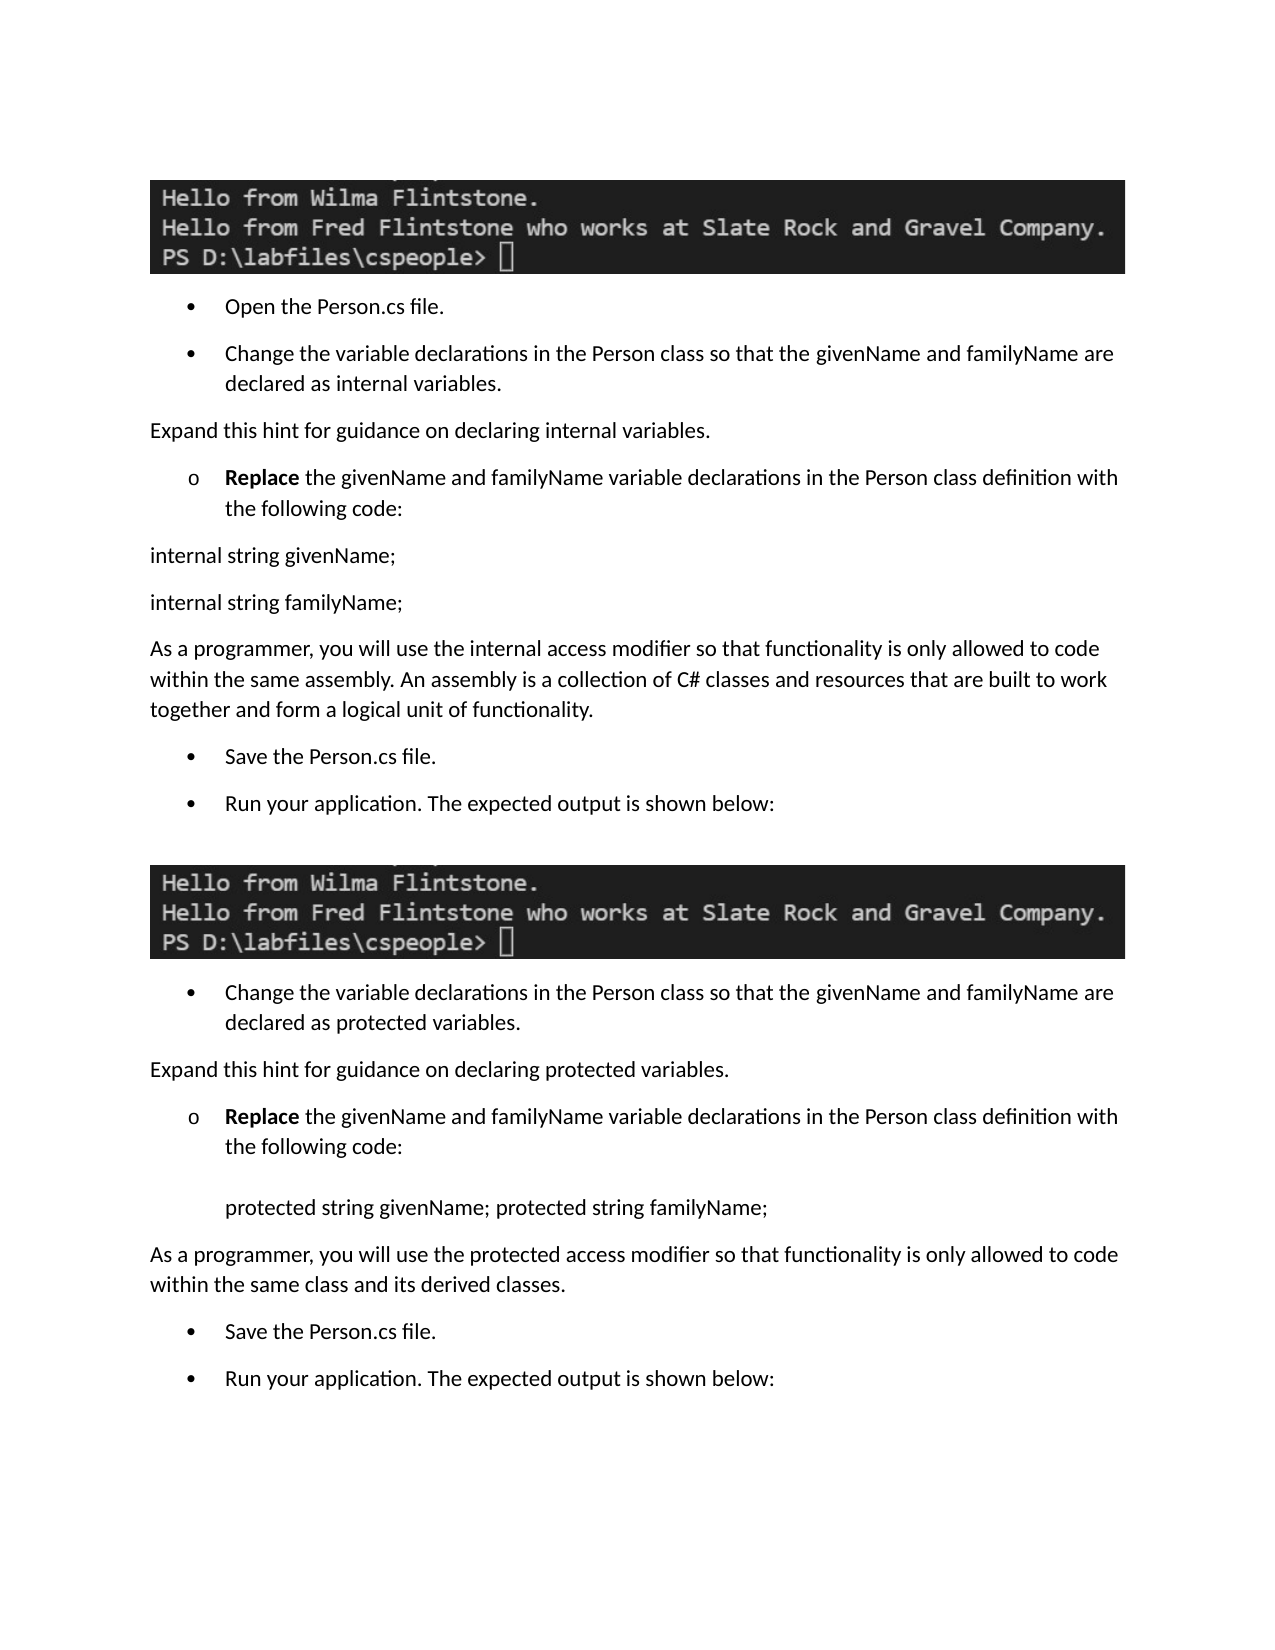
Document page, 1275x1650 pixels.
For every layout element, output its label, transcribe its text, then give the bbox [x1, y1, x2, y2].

text internal string familyName; [150, 588, 1125, 616]
list Open the Person.cs file. [187, 292, 1125, 320]
list Run your application. The expected output is shown below: [187, 789, 1125, 817]
text Expand this hint for guidance on declaring internal variables. [150, 416, 1125, 444]
list Save the Person.cs file. [187, 742, 1125, 770]
list Change the variable declarations in the Person class so that the givenName and familyName are declared as internal variables. [187, 339, 1125, 397]
text As a programmer, you will use the internal access modifier so that functionality is only allowed to code within the same assembly. An assembly is a collection of C# classes and resources that are built to work together and form a logical unit of functionality. [150, 634, 1125, 723]
text Expand this hint for guidance on declaring protected variables. [150, 1055, 1125, 1083]
list Replace the givenName and familyName variable declarations in the Person class definition with the following code: [187, 463, 1125, 522]
picture [150, 865, 1125, 959]
picture [150, 180, 1125, 274]
list Run your application. The expected output is shown below: [187, 1364, 1125, 1392]
list Change the variable declarations in the Person class so that the givenName and familyName are declared as protected variables. [187, 978, 1125, 1036]
text As a programmer, you will use the protected access modifier so that functionality is only allowed to code within the same class and its derived classes. [150, 1240, 1125, 1298]
text internal string givenName; [150, 541, 1125, 569]
list Save the Person.cs file. [187, 1317, 1125, 1345]
list Replace the givenName and familyName variable declarations in the Person class definition with the following code: protected string givenName; protected string familyName; [187, 1102, 1125, 1221]
